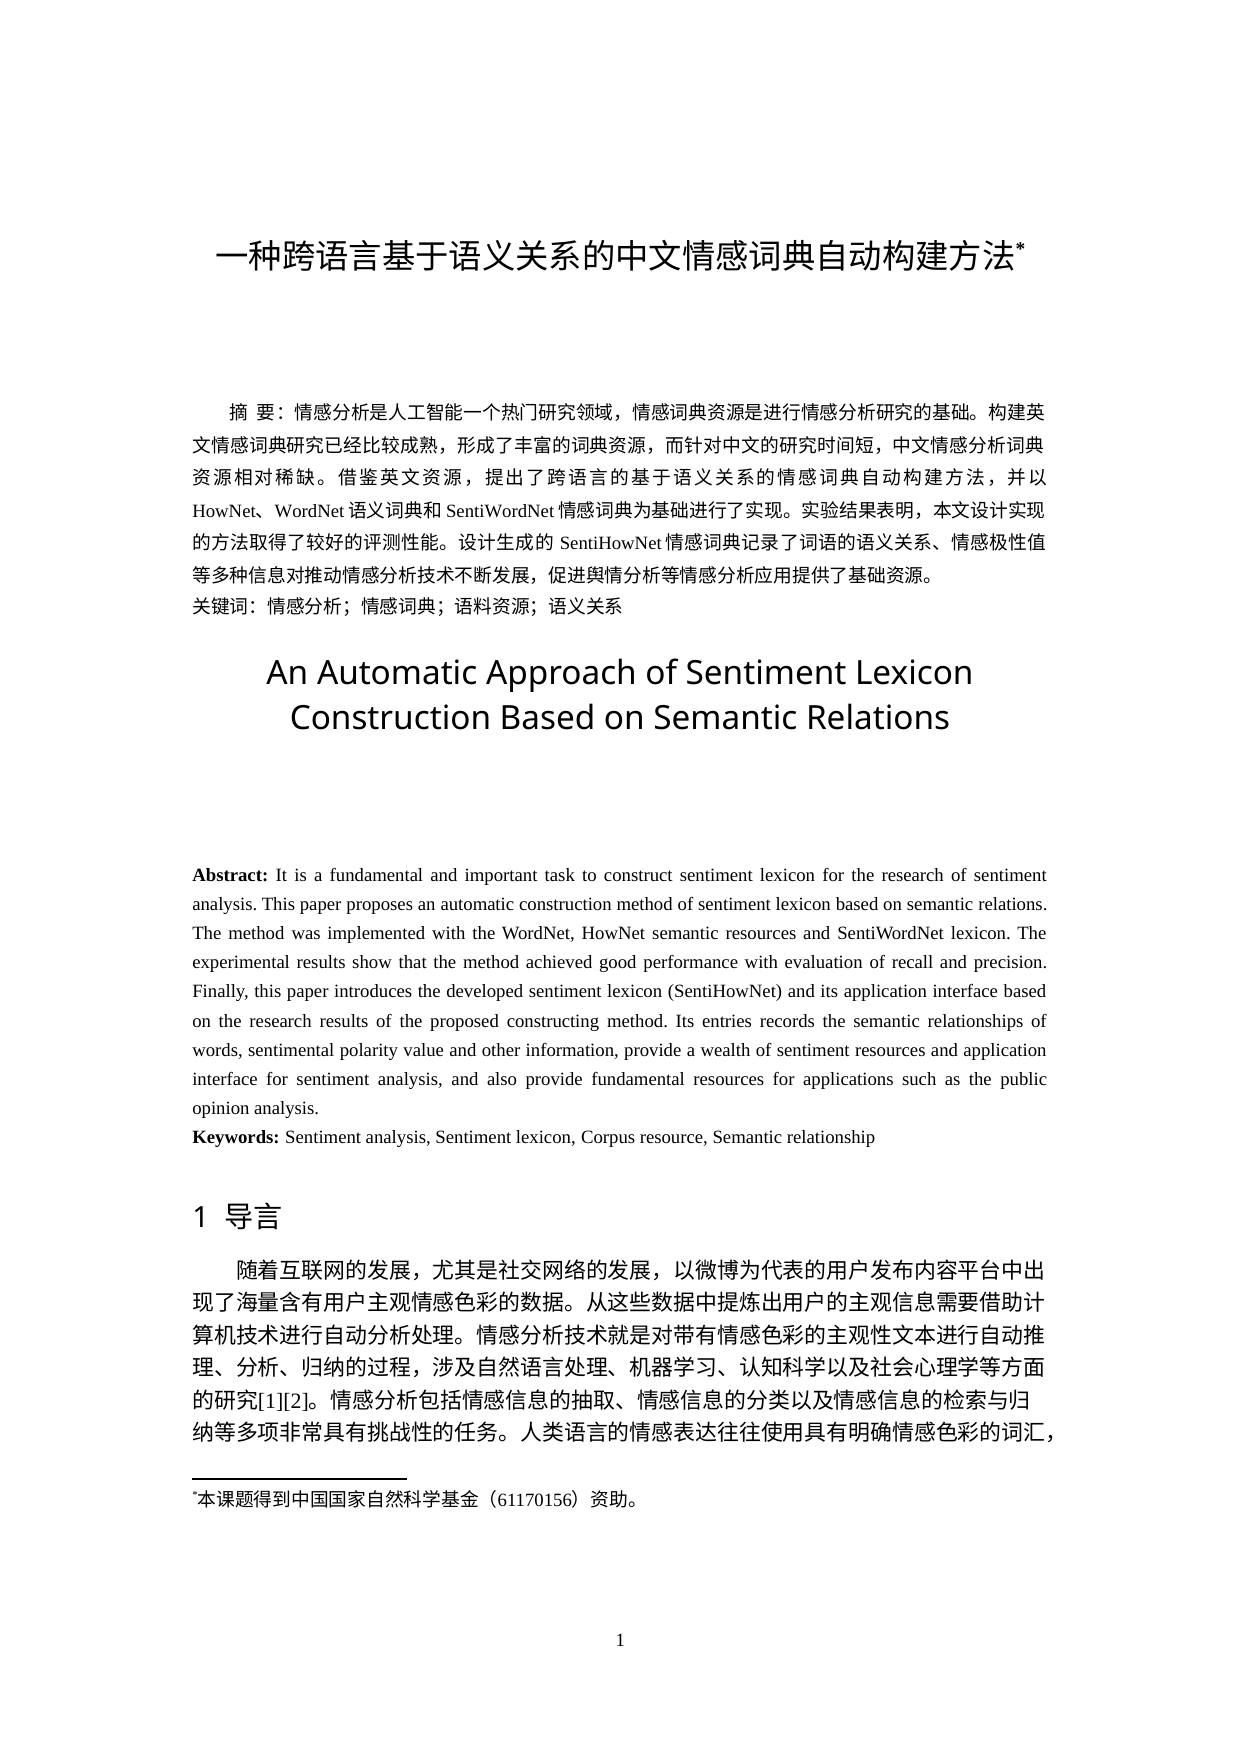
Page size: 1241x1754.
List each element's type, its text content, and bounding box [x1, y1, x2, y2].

text An Automatic Approach of Sentiment Lexicon Construction Based on Semantic Relations [192, 648, 1048, 739]
text 一种跨语言基于语义关系的中文情感词典自动构建方法* [192, 230, 1048, 278]
text 摘 要：情感分析是人工智能一个热门研究领域，情感词典资源是进行情感分析研究的基础。构建英文情感词典研究已经比较成熟，形成了丰富的词典资源，而针对中文的研究时间短，中文情感分析词典资源相对稀缺。借鉴英文资源，提出了跨语言的基于语义关系的情感词典自动构建方法，并以HowNet、WordNet语义词典和SentiWordNet情感词典为基础进行了实现。实验结果表明，本文设计实现的方法取得了较好的评测性能。设计生成的SentiHowNet情感词典记录了词语的语义关系、情感极性值等多种信息对推动情感分析技术不断发展，促进舆情分析等情感分析应用提供了基础资源。 [192, 395, 1048, 590]
text Keywords: Sentiment analysis, Sentiment lexicon, Corpus resource, Semantic relationship [192, 1118, 1048, 1148]
text Abstract: It is a fundamental and important task to construct sentiment lexicon for the research of sentiment analysis. This paper proposes an automatic construction method of sentiment lexicon based on semantic relations. The method was implemented with the WordNet, HowNet semantic resources and SentiWordNet lexicon. The experimental results show that the method achieved good performance with evaluation of recall and precision. Finally, this paper introduces the developed sentiment lexicon (SentiHowNet) and its application interface based on the research results of the proposed constructing method. Its entries records the semantic relationships of words, sentimental polarity value and other information, provide a wealth of sentiment resources and application interface for sentiment analysis, and also provide fundamental resources for applications such as the public opinion analysis. [192, 856, 1048, 1118]
text 1 导言 [192, 1194, 1048, 1236]
text 关键词：情感分析；情感词典；语料资源；语义关系 [192, 590, 1048, 619]
